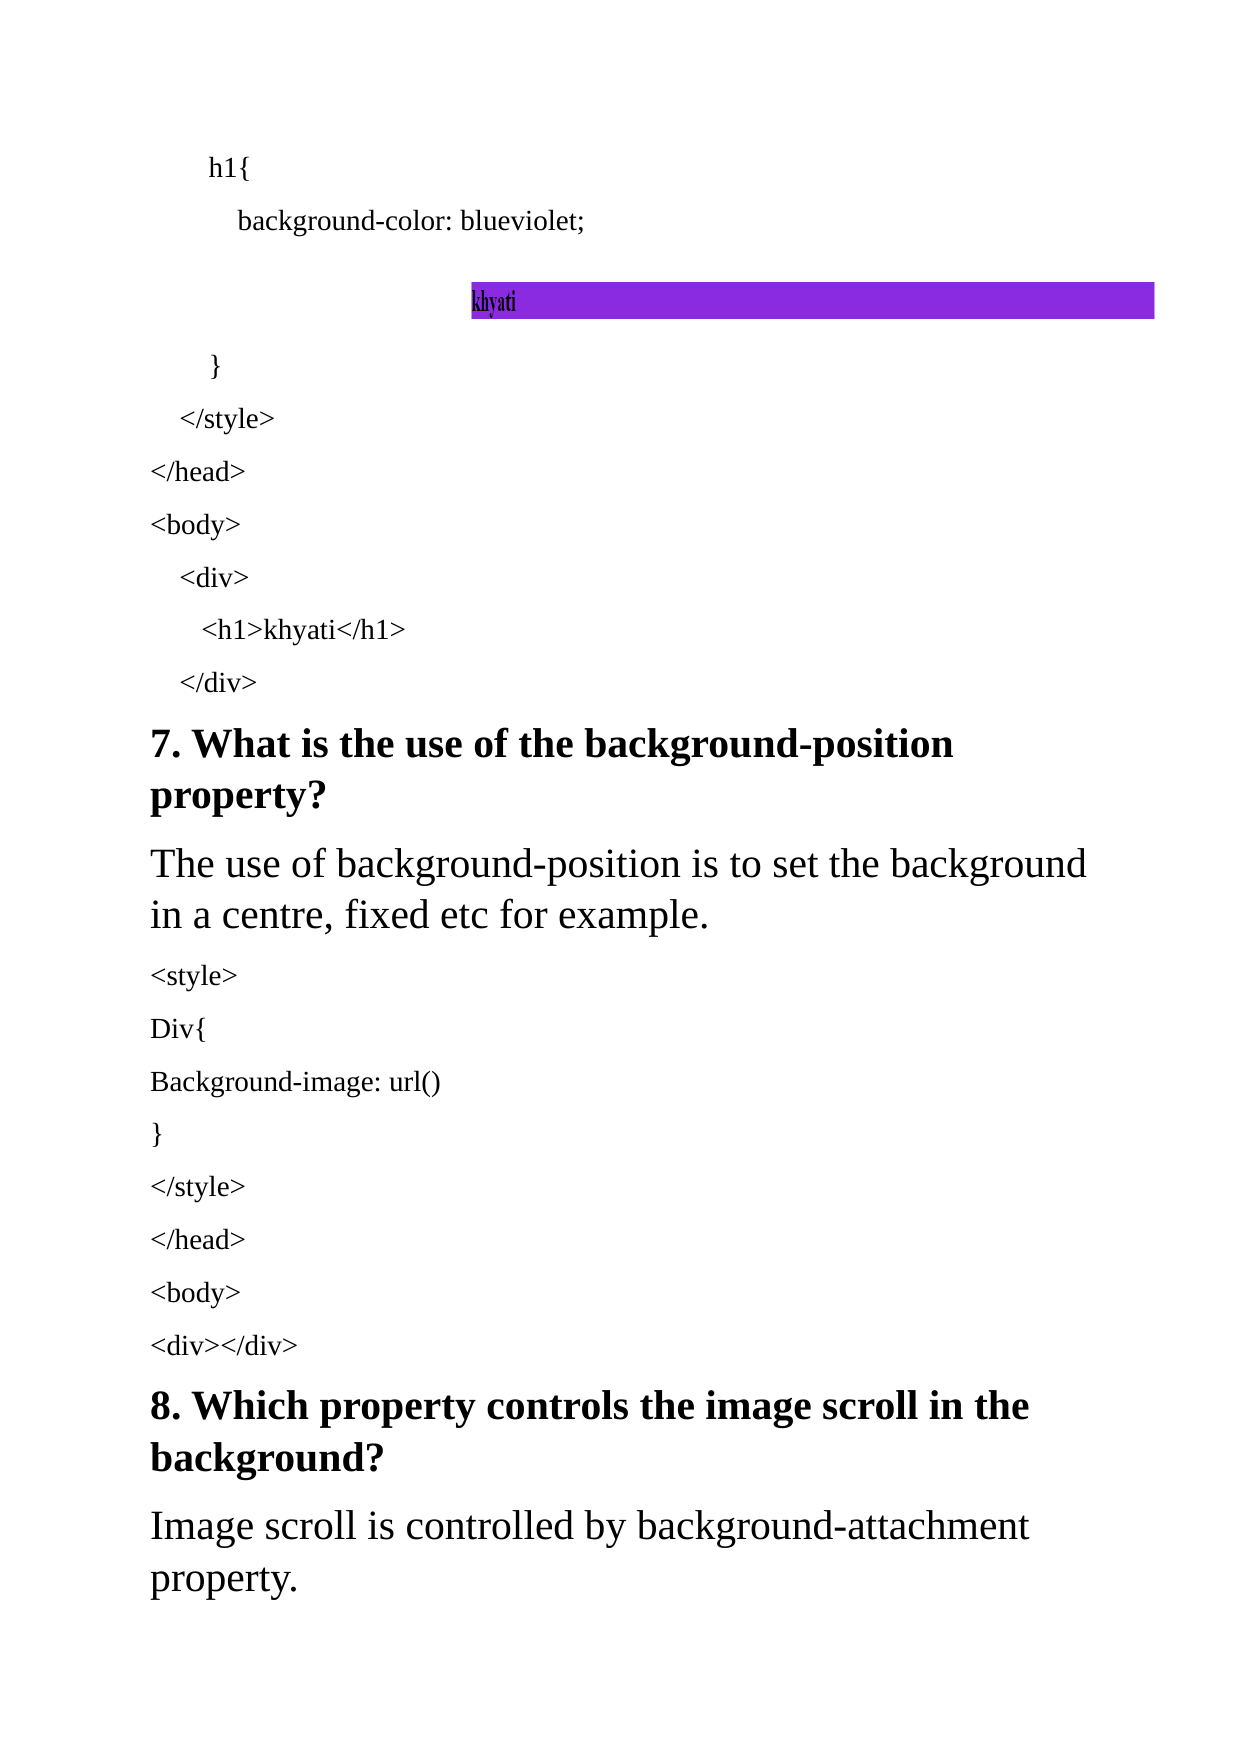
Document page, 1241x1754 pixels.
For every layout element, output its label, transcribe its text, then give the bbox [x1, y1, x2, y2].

text <style> [150, 958, 1090, 992]
text } [150, 1117, 1090, 1150]
text Div{ [150, 1011, 1090, 1044]
text background-color: blueviolet; [150, 203, 1090, 236]
text <body> [150, 1275, 1090, 1308]
text The use of background-position is to set the background in a centre, fixed etc for example. [150, 838, 1090, 938]
text </head> [150, 454, 1090, 488]
text </style> [150, 401, 1090, 435]
text Image scroll is controlled by background-attachment property. [150, 1501, 1090, 1600]
picture [467, 275, 1158, 327]
text <h1>khyati</h1> [150, 612, 1090, 646]
text </head> [150, 1222, 1090, 1256]
text <div> [150, 560, 1090, 593]
text <div></div> [150, 1328, 1090, 1361]
text </div> [150, 665, 1090, 699]
text 7. What is the use of the background-position property? [150, 718, 1090, 818]
text Background-image: url() [150, 1064, 1090, 1097]
text 8. Which property controls the image scroll in the background? [150, 1381, 1090, 1480]
text h1{ [150, 150, 1090, 183]
text </style> [150, 1169, 1090, 1203]
text <body> [150, 507, 1090, 540]
